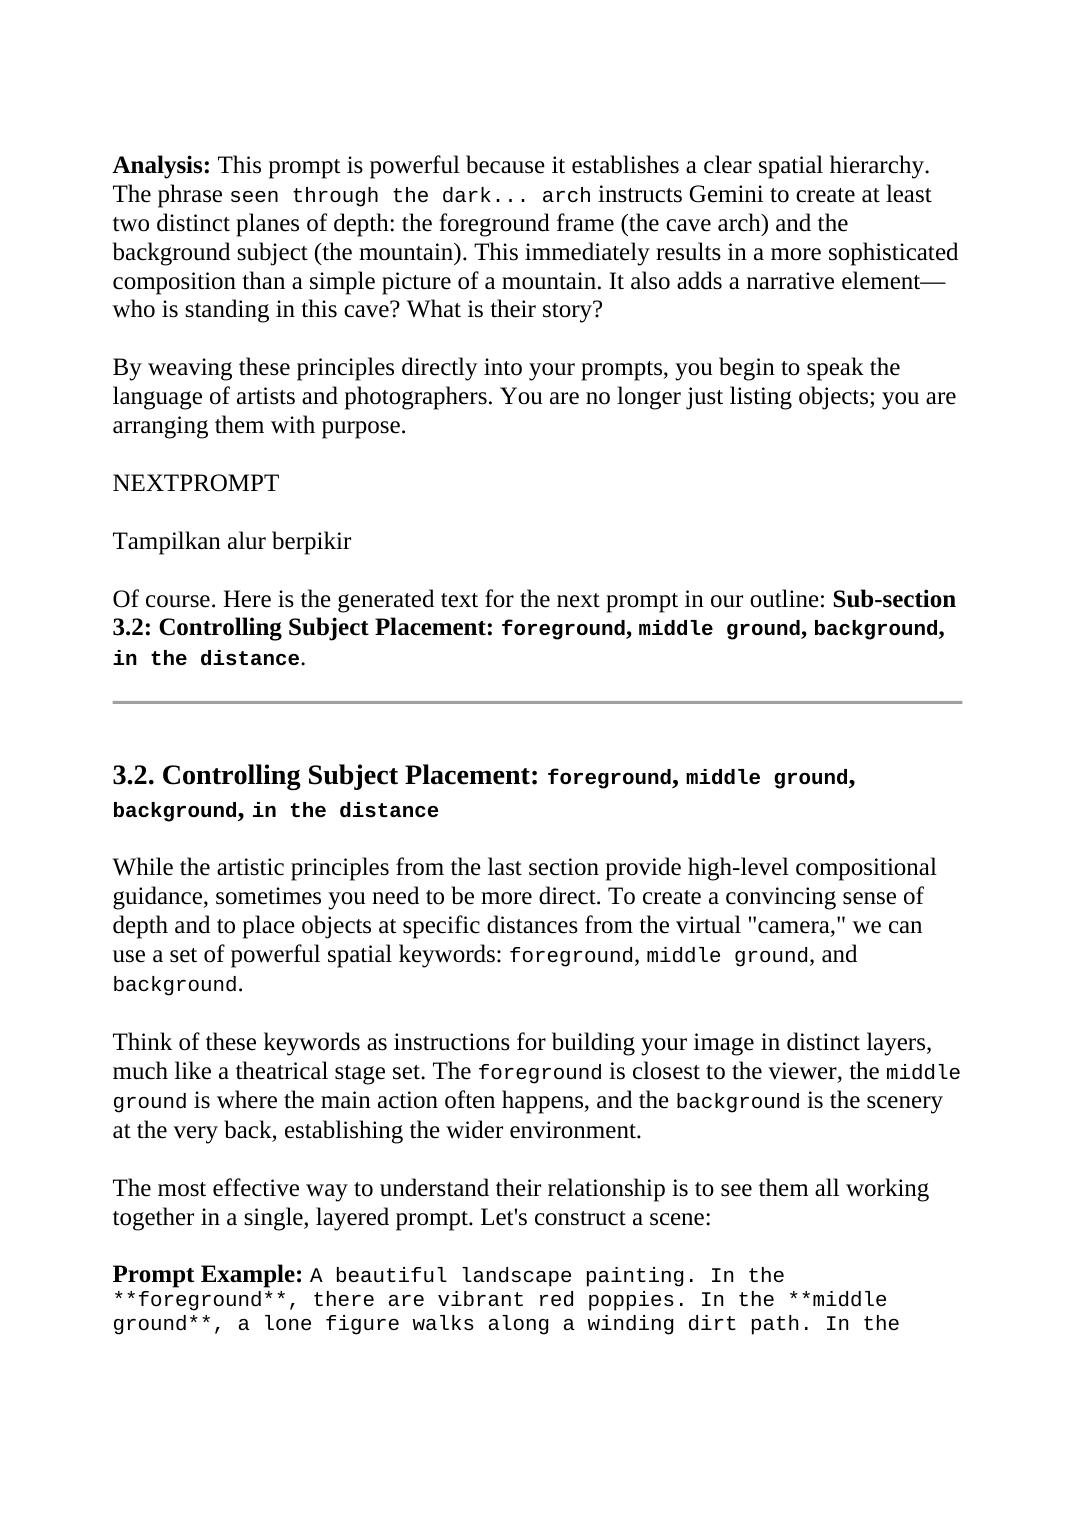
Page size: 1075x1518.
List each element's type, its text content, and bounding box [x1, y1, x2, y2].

text While the artistic principles from the last section provide high-level compositional guidance, sometimes you need to be more direct. To create a convincing sense of depth and to place objects at specific distances from the virtual "camera," we can use a set of powerful spatial keywords: foreground, middle ground, and background. [112, 852, 962, 998]
text Tampilkan alur berpikir [112, 526, 962, 554]
text Think of these keywords as instructions for building your image in distinct layers, much like a theatrical stage set. The foreground is closest to the viewer, the middle ground is where the main action often happens, and the background is the scenery at the very back, establishing the wider environment. [112, 1027, 962, 1144]
text By weaving these principles directly into your prompts, you begin to speak the language of artists and photographers. You are no longer just listing objects; you are arranging them with purpose. [112, 352, 962, 439]
text Of course. Here is the generated text for the next prompt in our outline: Sub-section 3.2: Controlling Subject Placement: foreground, middle ground, background, in the distance. [112, 584, 962, 672]
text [112, 1259, 962, 1336]
text 3.2. Controlling Subject Placement: foreground, middle ground, background, in the distance [112, 758, 962, 823]
text NEXTPROMPT [112, 468, 962, 497]
text Analysis: This prompt is powerful because it establishes a clear spatial hierarchy. The phrase seen through the dark... arch instructs Gemini to create at least two distinct planes of depth: the foreground frame (the cave arch) and the background subject (the mountain). This immediately results in a more sophisticated composition than a simple picture of a mountain. It also adds a narrative element—who is standing in this cave? What is their story? [112, 150, 962, 323]
text The most effective way to understand their relationship is to see them all working together in a single, layered prompt. Let's construct a scene: [112, 1173, 962, 1230]
